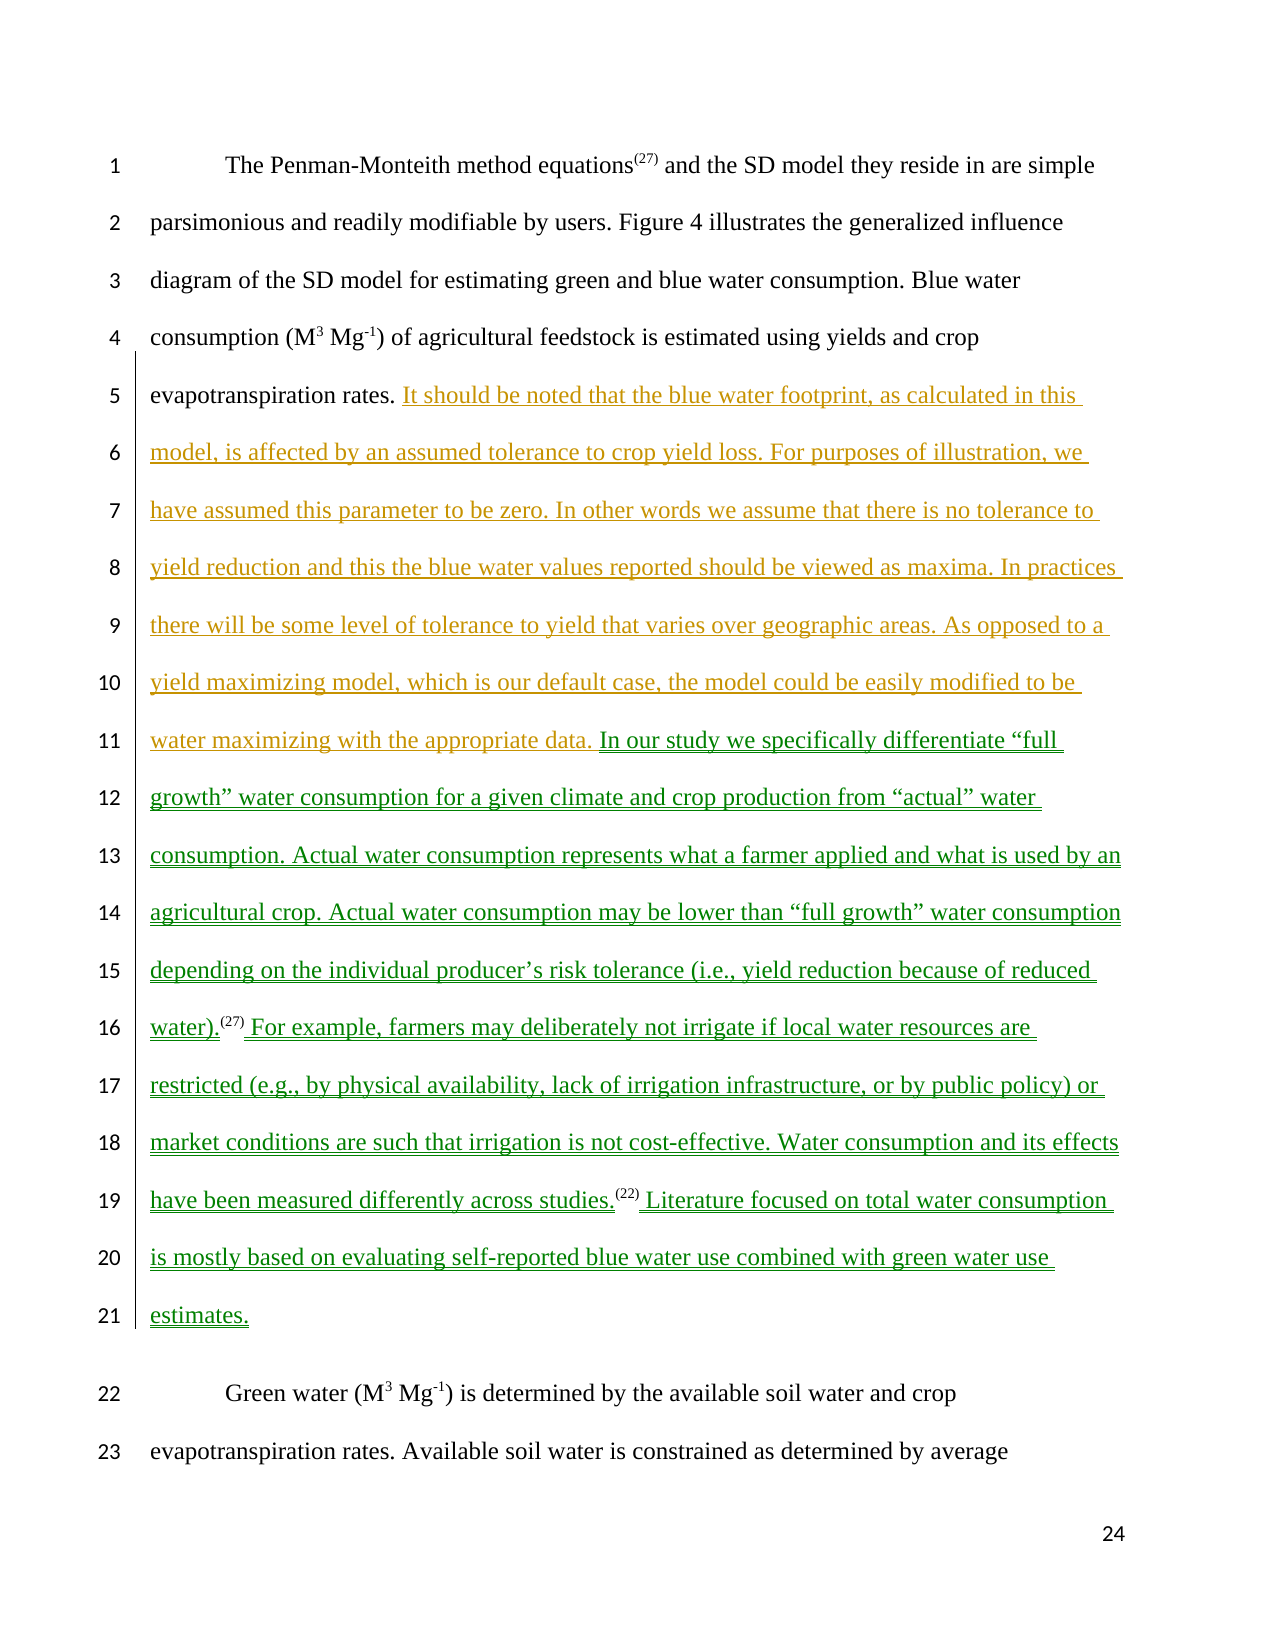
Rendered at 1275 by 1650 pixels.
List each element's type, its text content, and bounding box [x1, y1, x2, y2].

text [150, 1378, 1125, 1464]
text The Penman-Monteith method equations(27) and the SD model they reside in are simple parsimonious and readily modifiable by users. Figure 4 illustrates the generalized influence diagram of the SD model for estimating green and blue water consumption. Blue water consumption (M3 Mg-1) of agricultural feedstock is estimated using yields and crop evapotranspiration rates. (27)(22) [150, 150, 1125, 1329]
